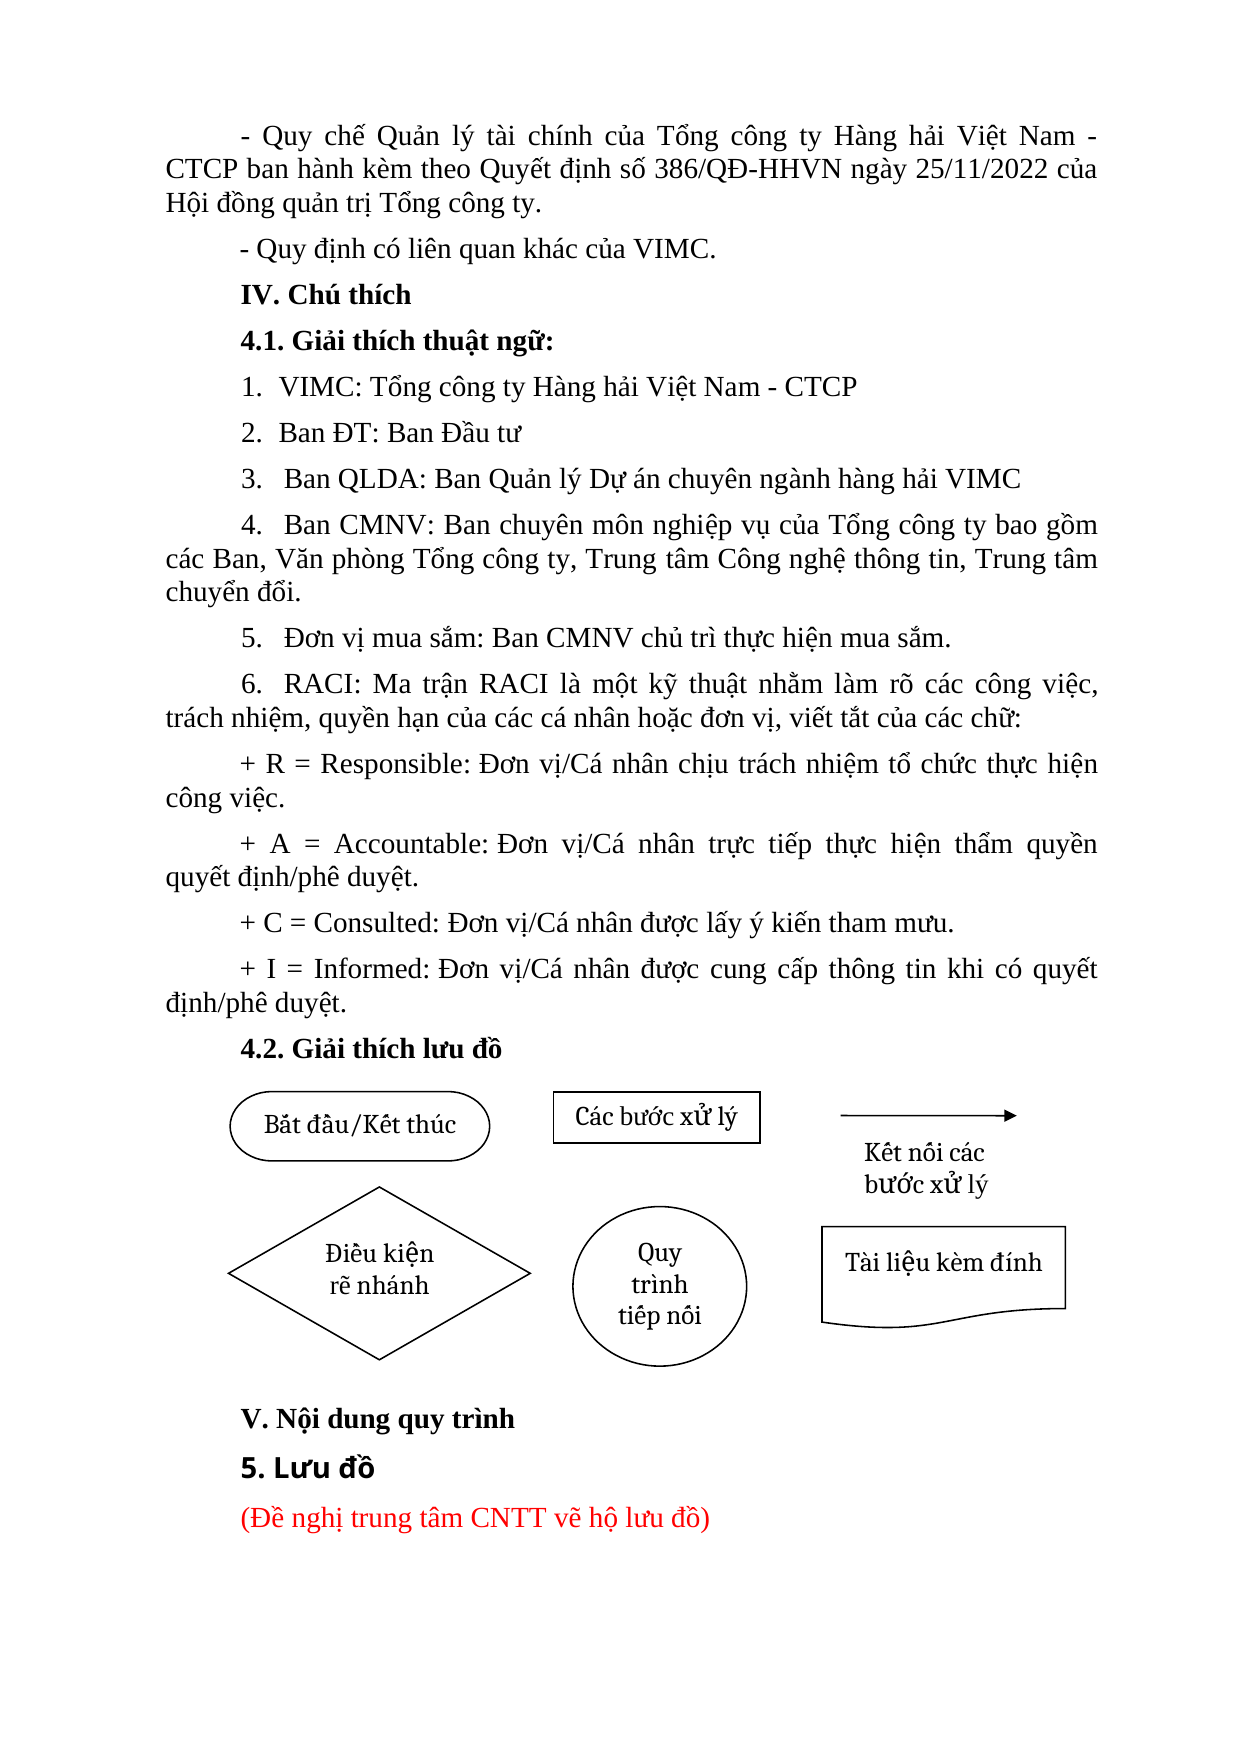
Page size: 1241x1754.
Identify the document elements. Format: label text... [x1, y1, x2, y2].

text + A = Accountable: Đơn vị/Cá nhân trực tiếp thực hiện thẩm quyền quyết định/phê duyệt. [165, 826, 1098, 893]
list Đơn vị mua sắm: Ban CMNV chủ trì thực hiện mua sắm. [165, 621, 1098, 654]
text + I = Informed: Đơn vị/Cá nhân được cung cấp thông tin khi có quyết định/phê duyệt. [165, 951, 1098, 1018]
text - Quy định có liên quan khác của VIMC. [165, 231, 1098, 265]
list Ban QLDA: Ban Quản lý Dự án chuyên ngành hàng hải VIMC [165, 461, 1098, 495]
text (Đề nghị trung tâm CNTT vẽ hộ lưu đồ) [165, 1500, 1098, 1533]
text IV. Chú thích [165, 277, 1098, 311]
list RACI: Ma trận RACI là một kỹ thuật nhằm làm rõ các công việc, trách nhiệm, quyền hạn của các cá nhân hoặc đơn vị, viết tắt của các chữ: [165, 667, 1098, 734]
list Ban ĐT: Ban Đầu tư [241, 415, 1098, 449]
text + R = Responsible: Đơn vị/Cá nhân chịu trách nhiệm tổ chức thực hiện công việc. [165, 746, 1098, 813]
text V. Nội dung quy trình [165, 1401, 1098, 1435]
list VIMC: Tổng công ty Hàng hải Việt Nam - CTCP [241, 369, 1098, 403]
list Ban CMNV: Ban chuyên môn nghiệp vụ của Tổng công ty bao gồm các Ban, Văn phòng Tổng công ty, Trung tâm Công nghệ thông tin, Trung tâm chuyển đổi. [165, 507, 1098, 608]
text 4.2. Giải thích lưu đồ [165, 1031, 1098, 1064]
text 5. Lưu đồ [165, 1447, 1098, 1487]
text + C = Consulted: Đơn vị/Cá nhân được lấy ý kiến tham mưu. [165, 905, 1098, 939]
text - Quy chế Quản lý tài chính của Tổng công ty Hàng hải Việt Nam - CTCP ban hành kèm theo Quyết định số 386/QĐ-HHVN ngày 25/11/2022 của Hội đồng quản trị Tổng công ty. [165, 118, 1098, 219]
text 4.1. Giải thích thuật ngữ: [165, 323, 1098, 357]
